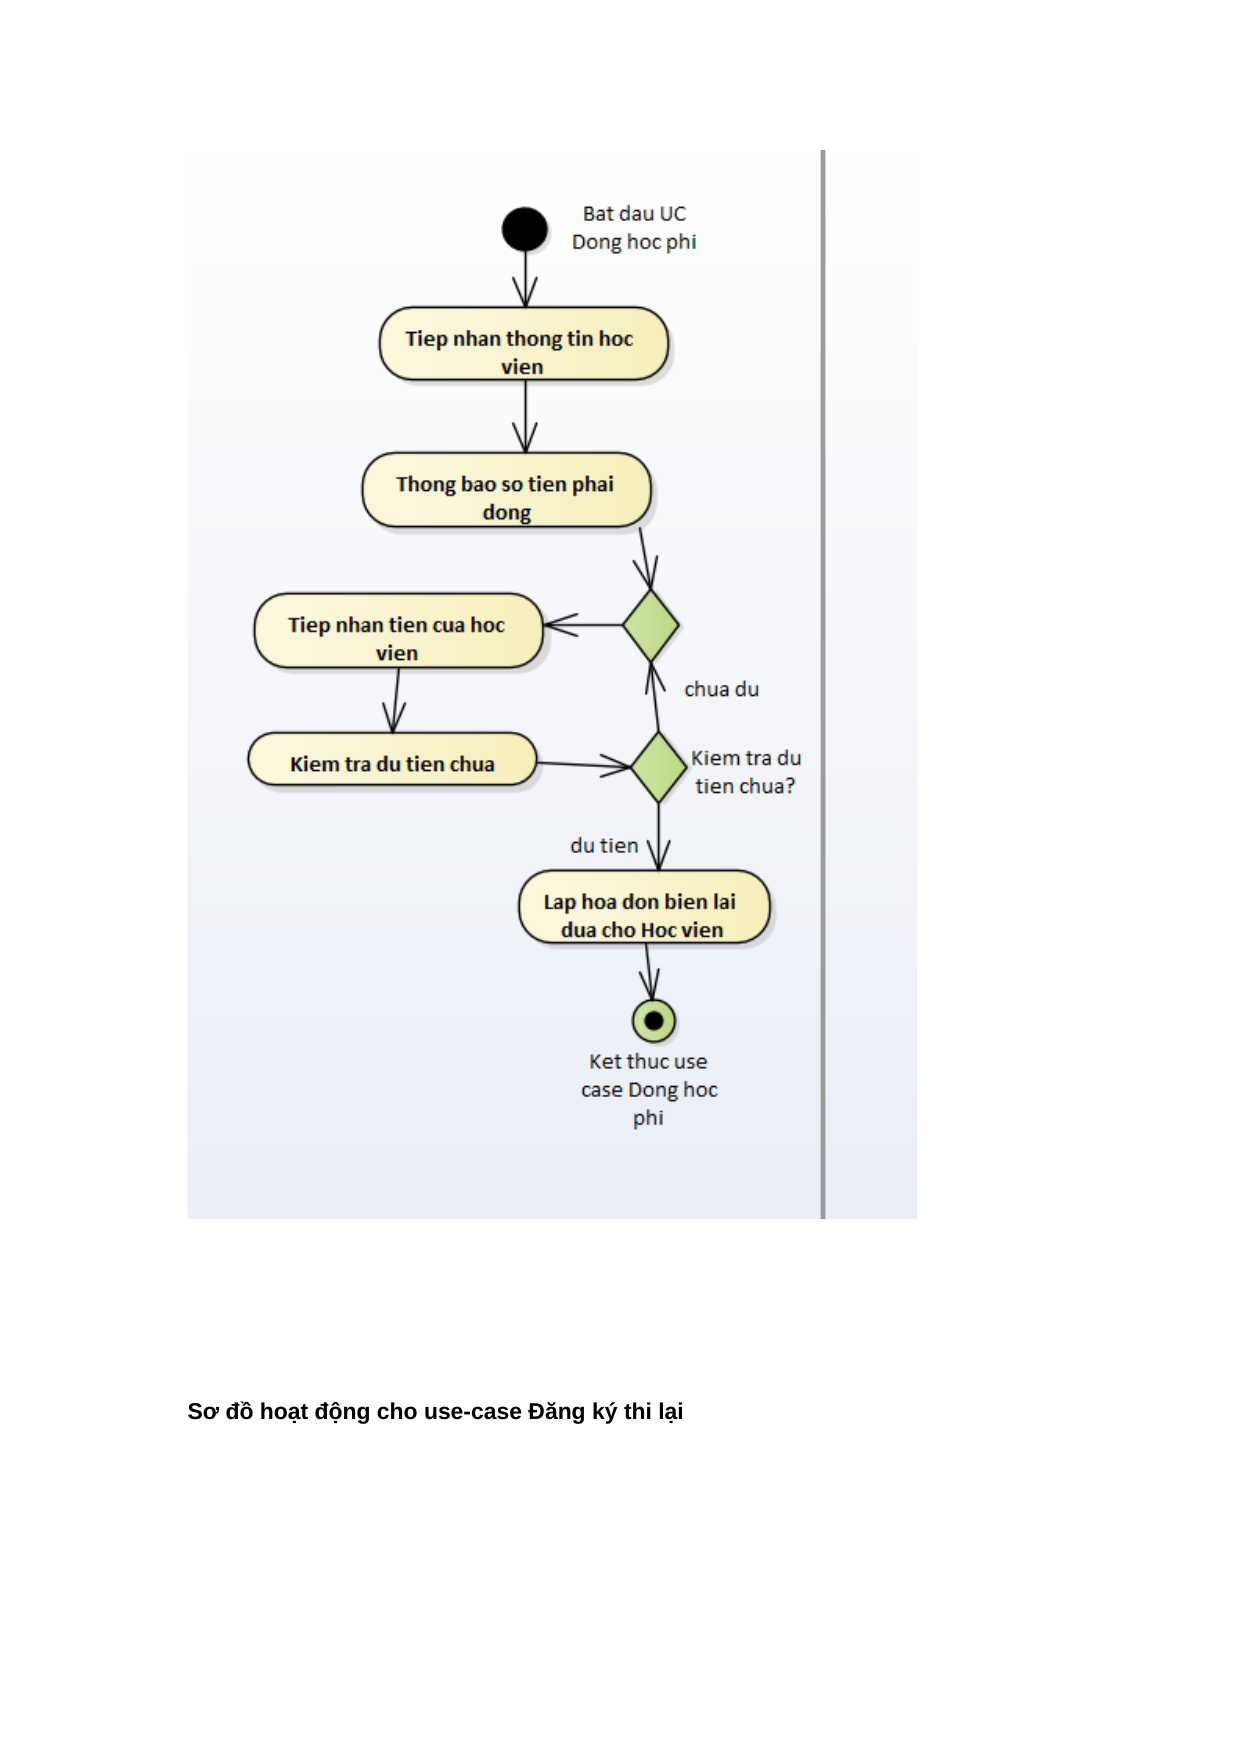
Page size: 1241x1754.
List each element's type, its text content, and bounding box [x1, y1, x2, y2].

picture [187, 150, 918, 1219]
text Sơ đồ hoạt động cho use-case Đăng ký thi lại [187, 1398, 1090, 1424]
